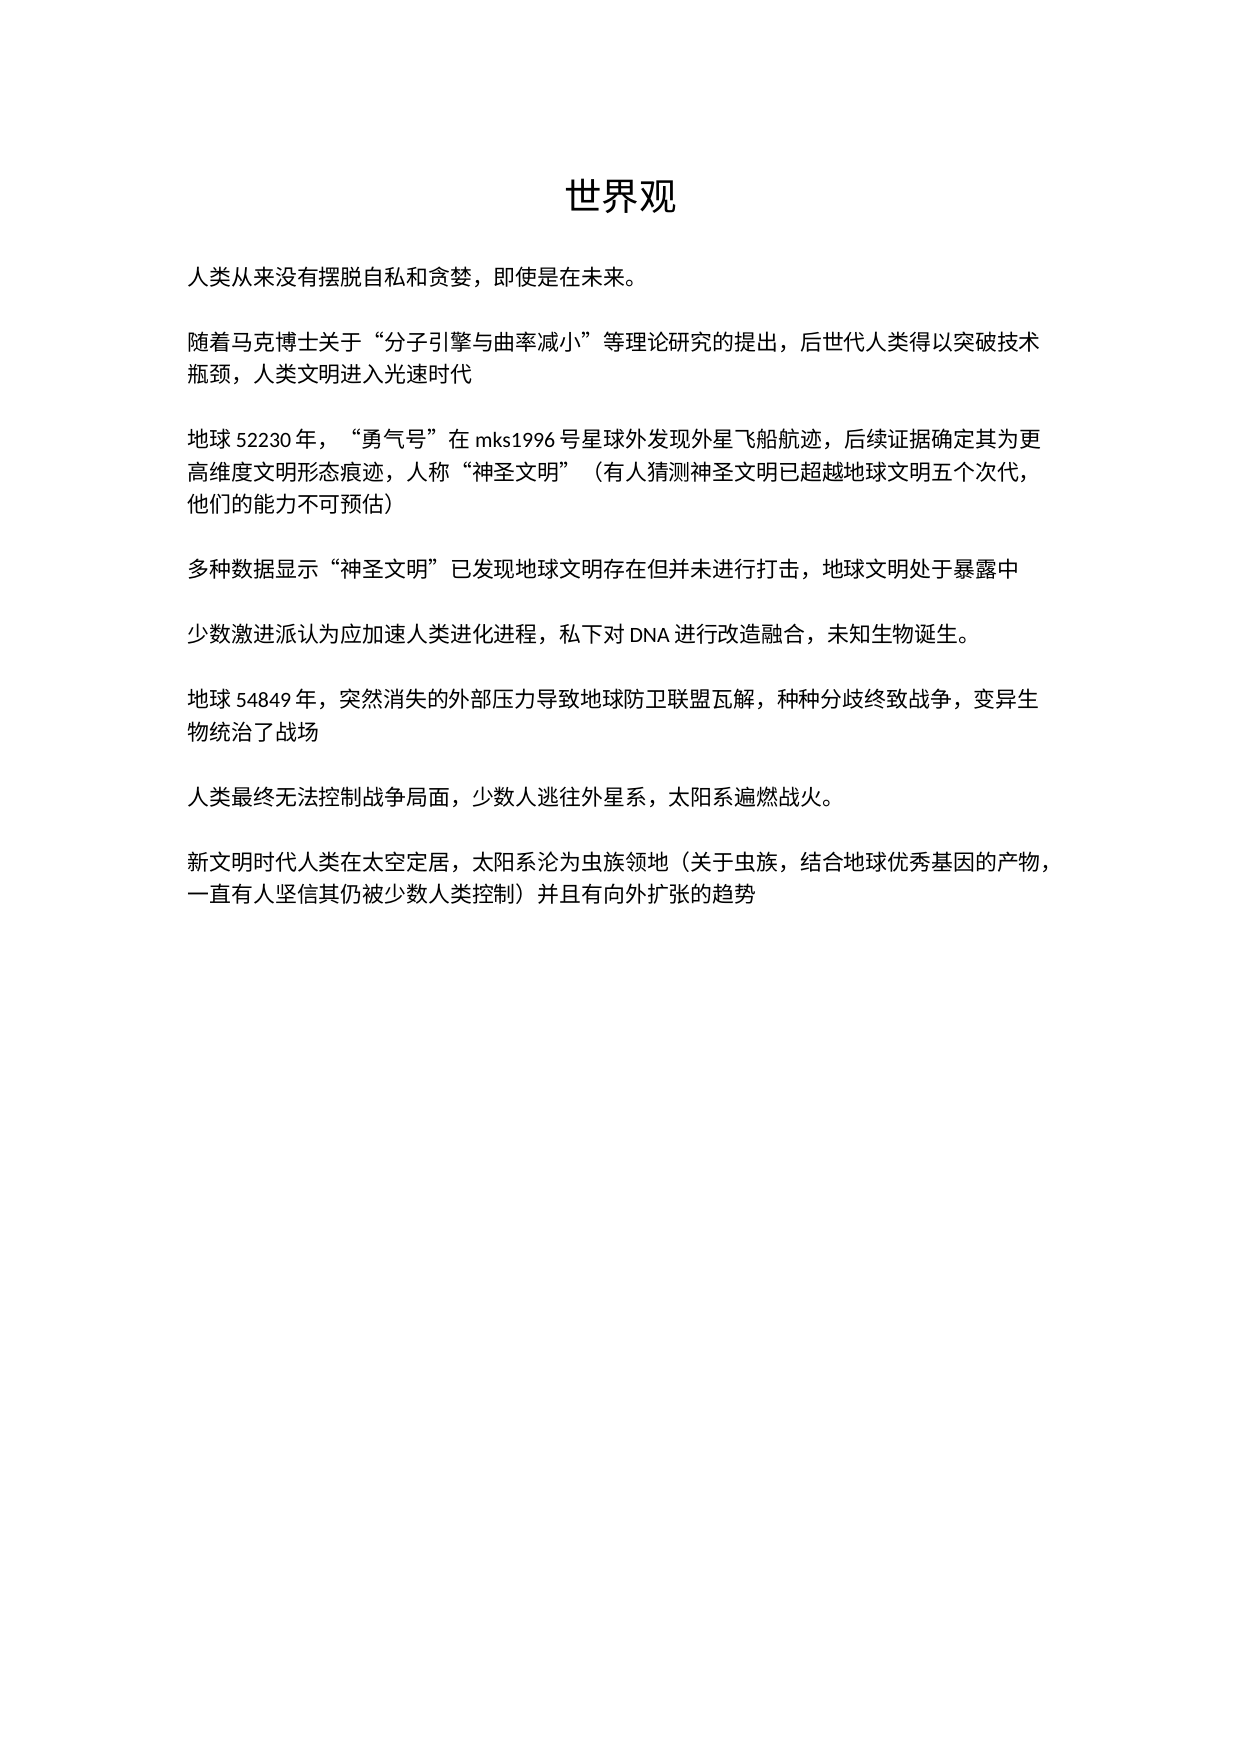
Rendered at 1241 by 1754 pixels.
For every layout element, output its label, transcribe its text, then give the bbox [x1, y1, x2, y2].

text 地球54849年，突然消失的外部压力导致地球防卫联盟瓦解，种种分歧终致战争，变异生物统治了战场 [187, 682, 1053, 747]
text 世界观 [187, 162, 1053, 227]
text 多种数据显示“神圣文明”已发现地球文明存在但并未进行打击，地球文明处于暴露中 [187, 552, 1053, 584]
text 随着马克博士关于“分子引擎与曲率减小”等理论研究的提出，后世代人类得以突破技术瓶颈，人类文明进入光速时代 [187, 324, 1053, 389]
text 新文明时代人类在太空定居，太阳系沦为虫族领地（关于虫族，结合地球优秀基因的产物，一直有人坚信其仍被少数人类控制）并且有向外扩张的趋势 [187, 844, 1053, 909]
text 人类最终无法控制战争局面，少数人逃往外星系，太阳系遍燃战火。 [187, 779, 1053, 812]
text 少数激进派认为应加速人类进化进程，私下对DNA进行改造融合，未知生物诞生。 [187, 617, 1053, 649]
text 地球52230年，“勇气号”在mks1996号星球外发现外星飞船航迹，后续证据确定其为更高维度文明形态痕迹，人称“神圣文明”（有人猜测神圣文明已超越地球文明五个次代，他们的能力不可预估） [187, 422, 1053, 519]
text 人类从来没有摆脱自私和贪婪，即使是在未来。 [187, 259, 1053, 292]
